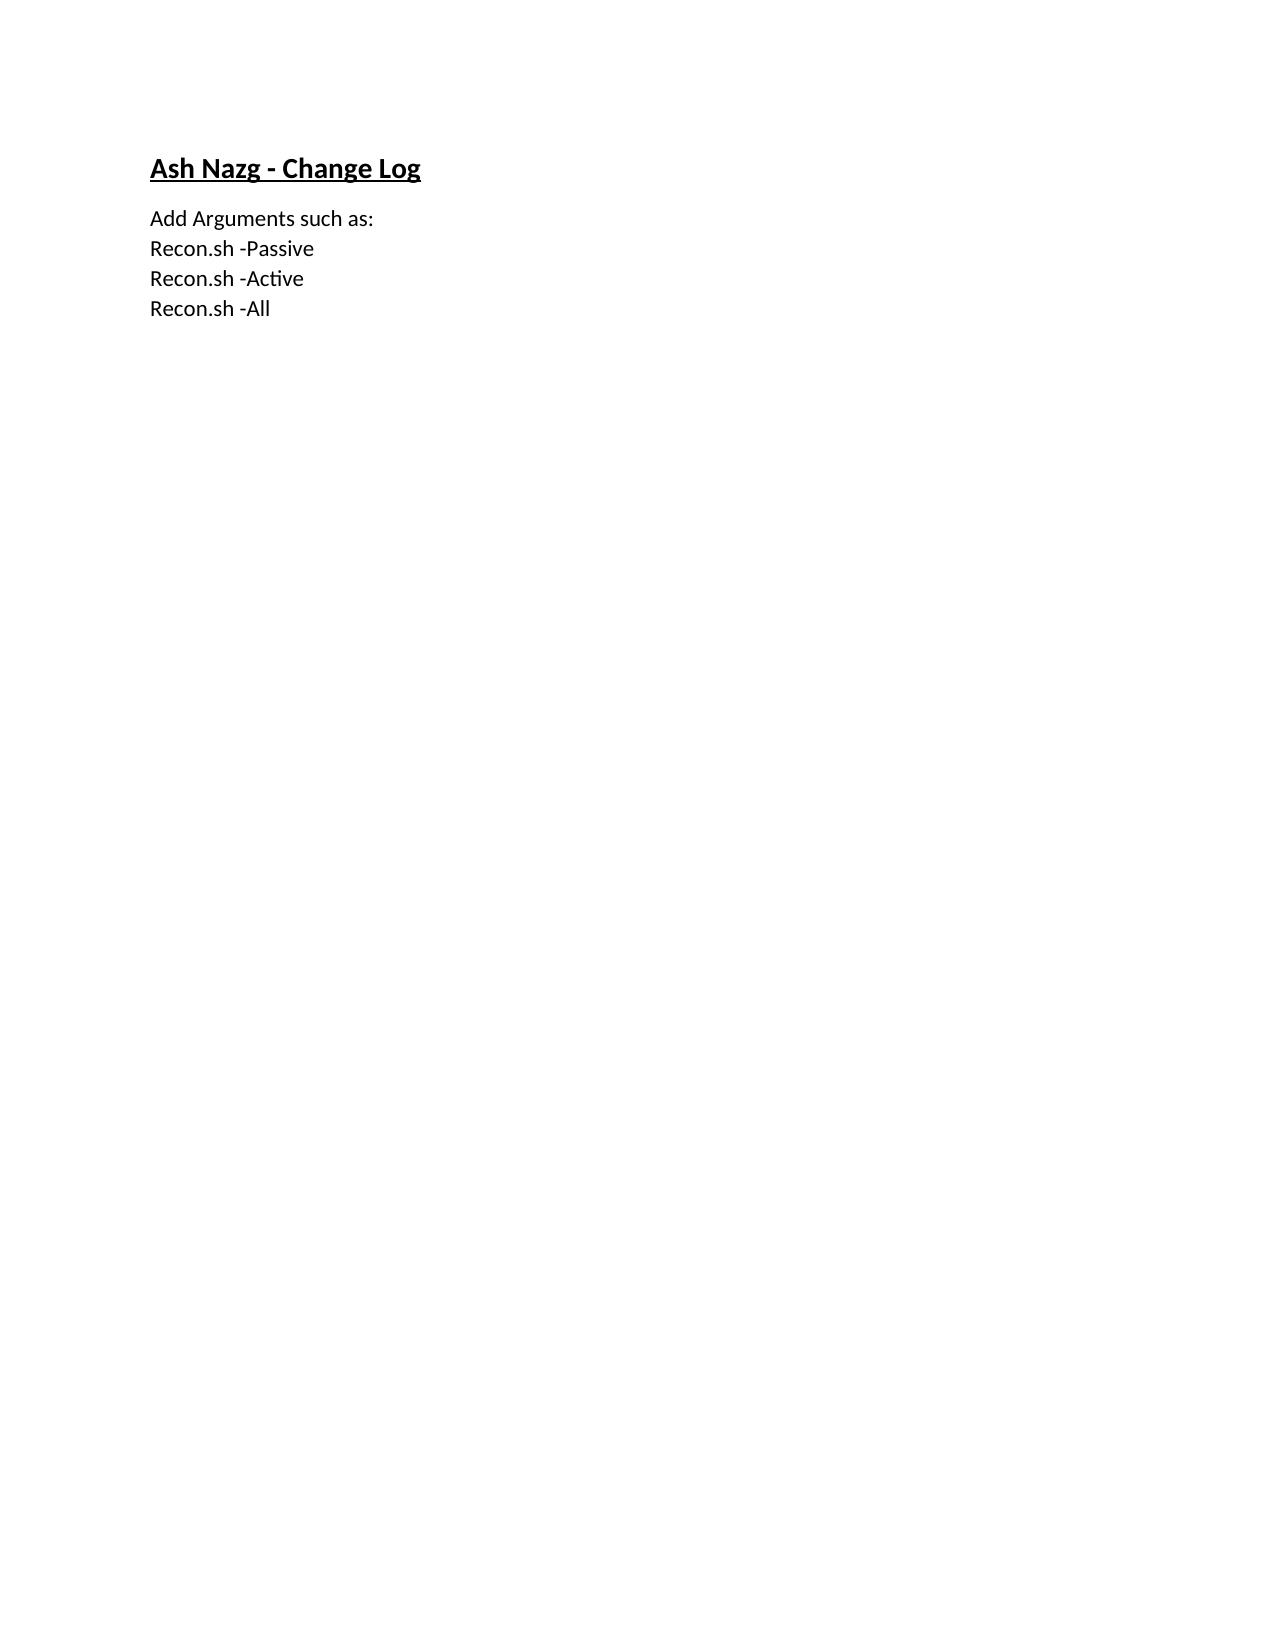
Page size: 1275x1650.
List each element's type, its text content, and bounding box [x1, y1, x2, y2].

text Add Arguments such as: [150, 204, 1125, 232]
text Recon.sh -All [150, 294, 1125, 322]
text Ash Nazg - Change Log [150, 150, 1125, 186]
text Recon.sh -Active [150, 264, 1125, 292]
text Recon.sh -Passive [150, 234, 1125, 262]
